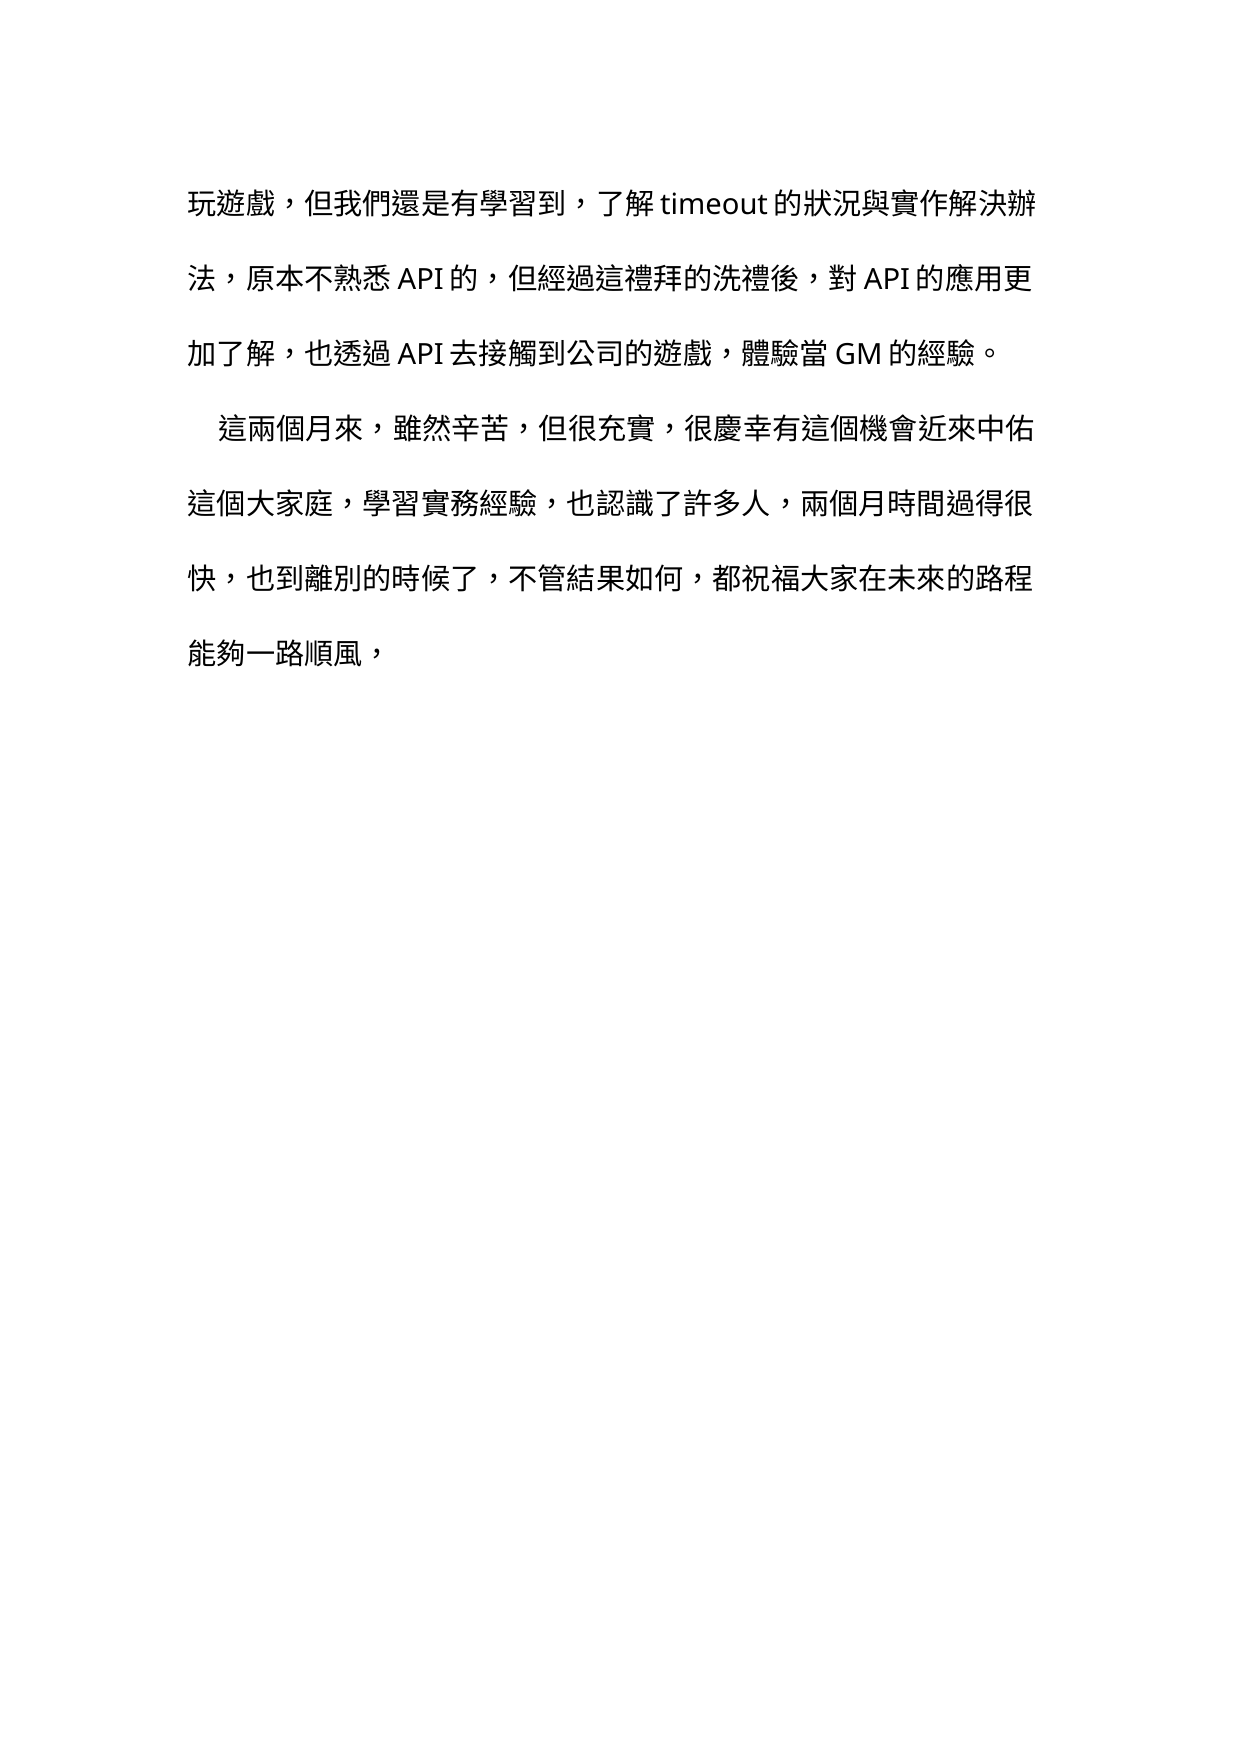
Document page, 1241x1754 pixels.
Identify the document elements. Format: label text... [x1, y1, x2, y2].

text 這兩個月來，雖然辛苦，但很充實，很慶幸有這個機會近來中佑這個大家庭，學習實務經驗，也認識了許多人，兩個月時間過得很快，也到離別的時候了，不管結果如何，都祝福大家在未來的路程能夠一路順風， [187, 389, 1053, 689]
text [187, 164, 1053, 389]
